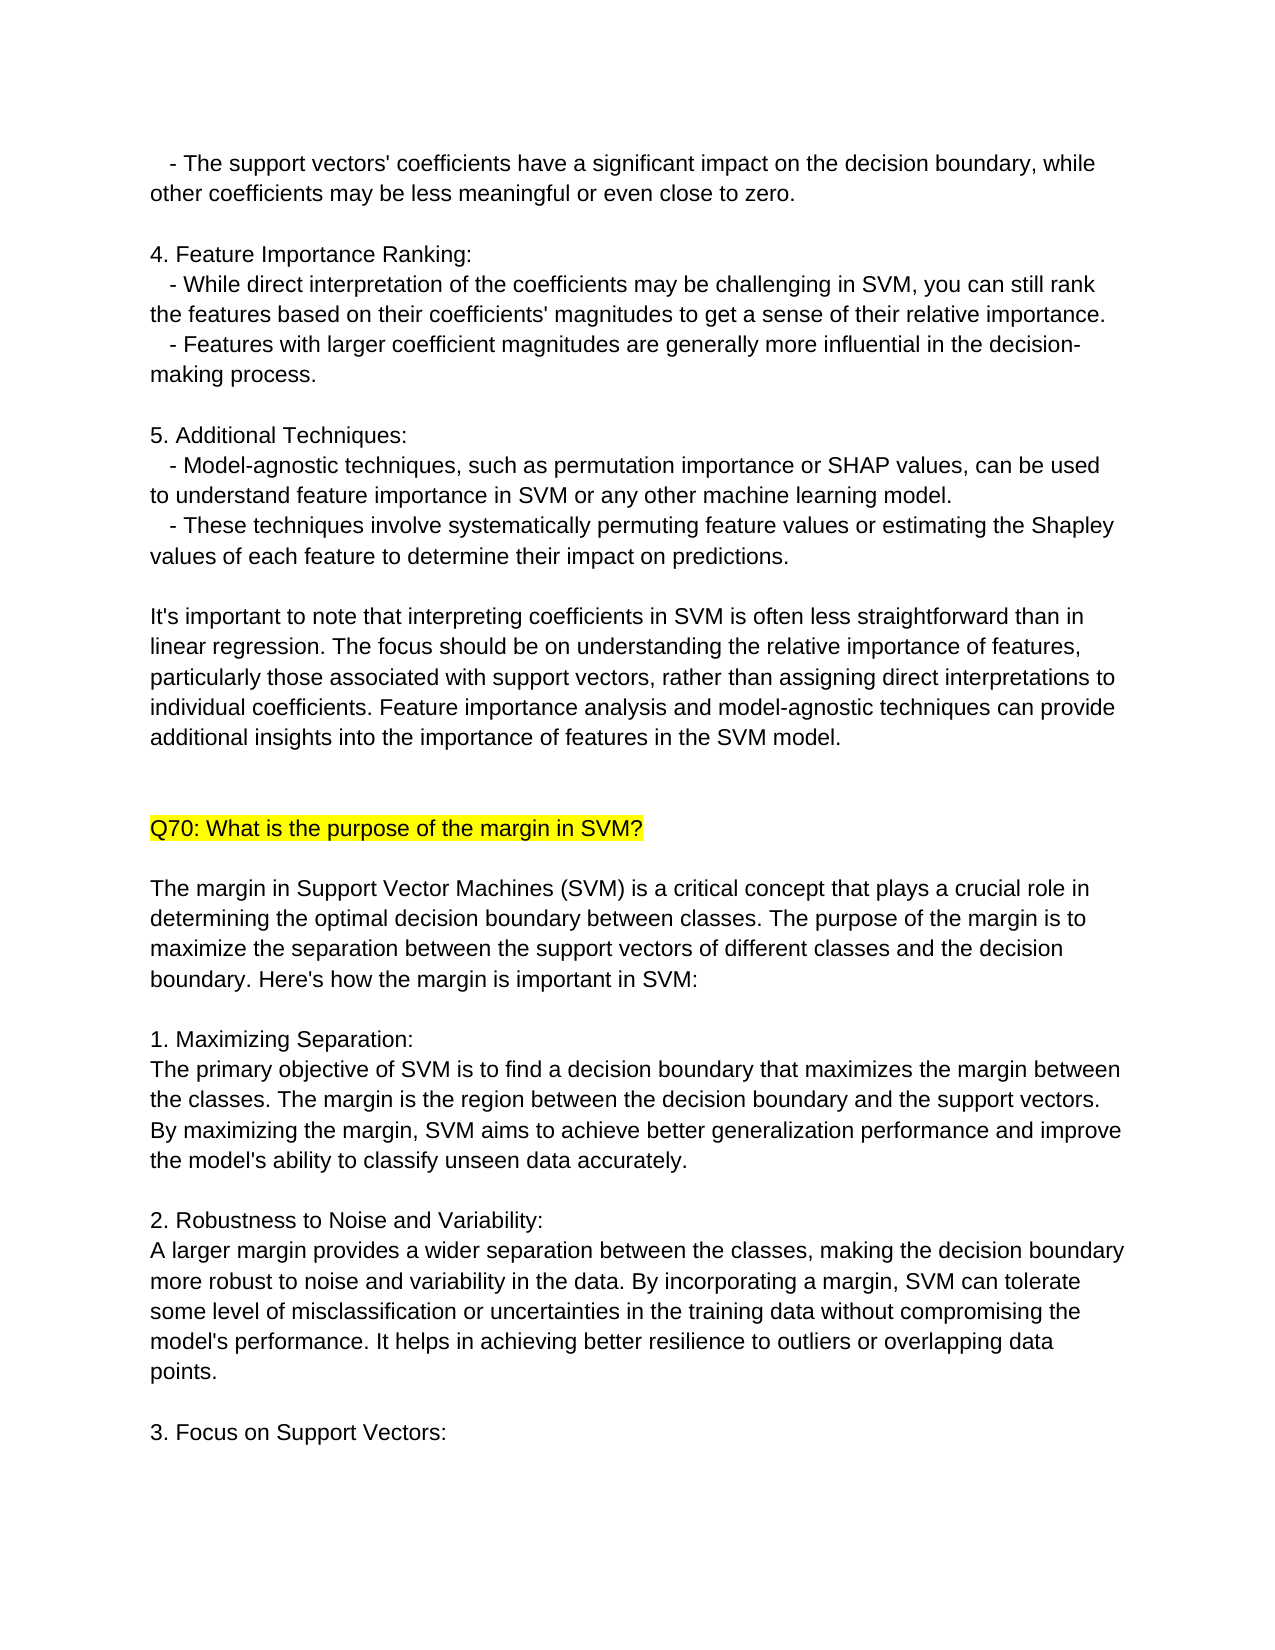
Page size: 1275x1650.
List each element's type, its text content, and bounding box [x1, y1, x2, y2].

text It's important to note that interpreting coefficients in SVM is often less straightforward than in linear regression. The focus should be on understanding the relative importance of features, particularly those associated with support vectors, rather than assigning direct interpretations to individual coefficients. Feature importance analysis and model-agnostic techniques can provide additional insights into the importance of features in the SVM model. [150, 603, 1125, 750]
text - Model-agnostic techniques, such as permutation importance or SHAP values, can be used to understand feature importance in SVM or any other machine learning model. [150, 452, 1125, 509]
text 1. Maximizing Separation: [150, 1026, 1125, 1052]
text - Features with larger coefficient magnitudes are generally more influential in the decision-making process. [150, 331, 1125, 388]
text The primary objective of SVM is to find a decision boundary that maximizes the margin between the classes. The margin is the region between the decision boundary and the support vectors. By maximizing the margin, SVM aims to achieve better generalization performance and improve the model's ability to classify unseen data accurately. [150, 1056, 1125, 1173]
text 3. Focus on Support Vectors: [150, 1419, 1125, 1445]
text The margin in Support Vector Machines (SVM) is a critical concept that plays a crucial role in determining the optimal decision boundary between classes. The purpose of the margin is to maximize the separation between the support vectors of different classes and the decision boundary. Here's how the margin is important in SVM: [150, 875, 1125, 992]
text 5. Additional Techniques: [150, 422, 1125, 448]
text A larger margin provides a wider separation between the classes, making the decision boundary more robust to noise and variability in the data. By incorporating a margin, SVM can tolerate some level of misclassification or uncertainties in the training data without compromising the model's performance. It helps in achieving better resilience to outliers or overlapping data points. [150, 1237, 1125, 1385]
text - While direct interpretation of the coefficients may be challenging in SVM, you can still rank the features based on their coefficients' magnitudes to get a sense of their relative importance. [150, 271, 1125, 327]
text - The support vectors' coefficients have a significant impact on the decision boundary, while other coefficients may be less meaningful or even close to zero. [150, 150, 1125, 207]
text 2. Robustness to Noise and Variability: [150, 1207, 1125, 1234]
text 4. Feature Importance Ranking: [150, 241, 1125, 267]
text - These techniques involve systematically permuting feature values or estimating the Shapley values of each feature to determine their impact on predictions. [150, 512, 1125, 569]
text Q70: What is the purpose of the margin in SVM? [150, 814, 1125, 841]
